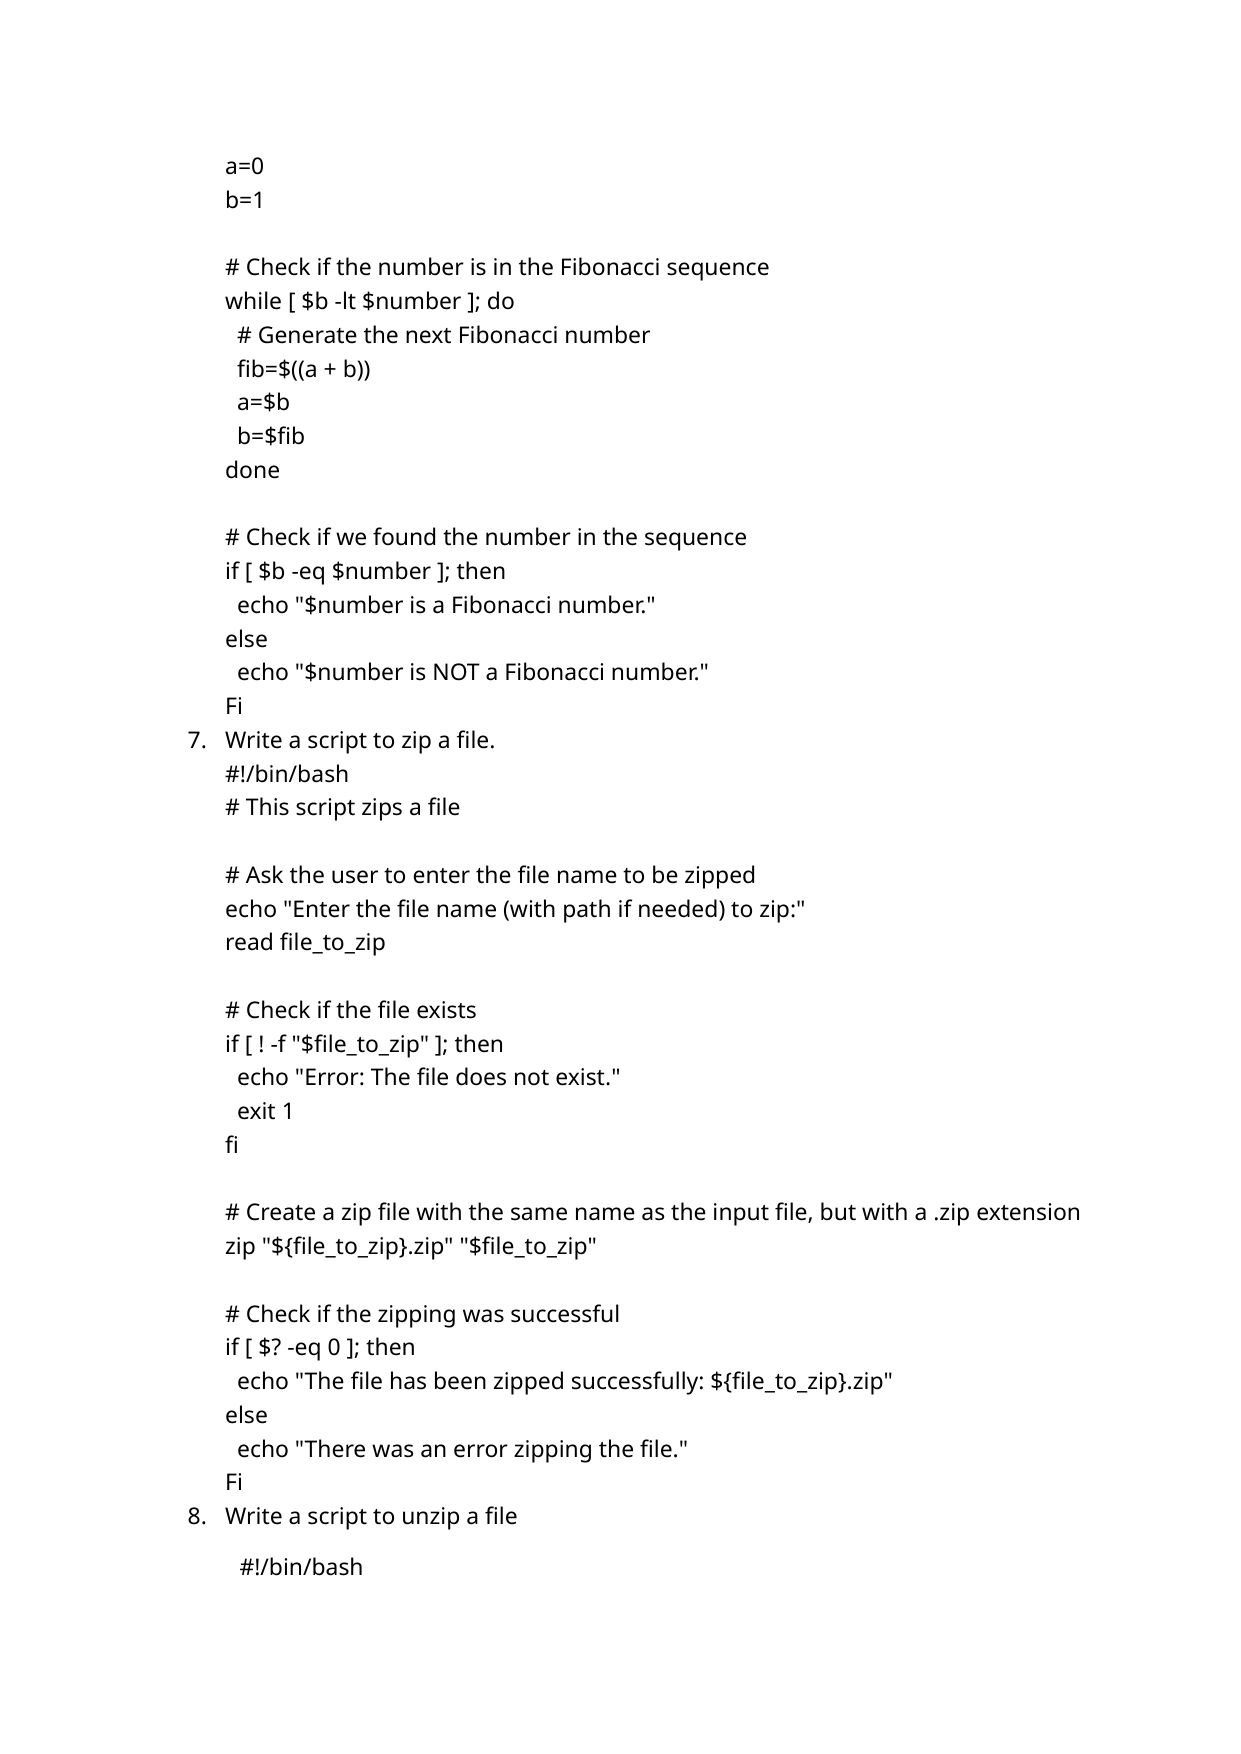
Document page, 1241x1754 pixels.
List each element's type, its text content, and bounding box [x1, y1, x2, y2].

list Fi [225, 690, 1090, 721]
list echo "$number is a Fibonacci number." [225, 589, 1090, 620]
list Fi [225, 1466, 1090, 1497]
list read file_to_zip [225, 926, 1090, 957]
list echo "Error: The file does not exist." [225, 1061, 1090, 1092]
list if [ $? -eq 0 ]; then [225, 1331, 1090, 1362]
list # Generate the next Fibonacci number [225, 319, 1090, 350]
list zip "${file_to_zip}.zip" "$file_to_zip" [225, 1230, 1090, 1261]
list while [ $b -lt $number ]; do [225, 285, 1090, 316]
list b=$fib [225, 420, 1090, 451]
list exit 1 [225, 1095, 1090, 1126]
list else [225, 1399, 1090, 1430]
list b=1 [225, 184, 1090, 215]
text #!/bin/bash [150, 1550, 1090, 1582]
list echo "$number is NOT a Fibonacci number." [225, 656, 1090, 687]
list echo "Enter the file name (with path if needed) to zip:" [225, 892, 1090, 924]
list Write a script to unzip a file [187, 1500, 1090, 1531]
list #!/bin/bash [225, 757, 1090, 789]
list if [ ! -f "$file_to_zip" ]; then [225, 1027, 1090, 1059]
list fi [225, 1129, 1090, 1160]
list # Create a zip file with the same name as the input file, but with a .zip extension [225, 1196, 1090, 1227]
list a=$b [225, 386, 1090, 417]
list # Check if the number is in the Fibonacci sequence [225, 251, 1090, 282]
list a=0 [225, 150, 1090, 181]
list Write a script to zip a file. [187, 724, 1090, 755]
list done [225, 454, 1090, 485]
list else [225, 622, 1090, 654]
list # Ask the user to enter the file name to be zipped [225, 859, 1090, 890]
list # This script zips a file [225, 791, 1090, 822]
list # Check if we found the number in the sequence [225, 521, 1090, 552]
list fib=$((a + b)) [225, 352, 1090, 384]
list # Check if the zipping was successful [225, 1297, 1090, 1329]
list if [ $b -eq $number ]; then [225, 555, 1090, 586]
list # Check if the file exists [225, 994, 1090, 1025]
list echo "There was an error zipping the file." [225, 1432, 1090, 1464]
list echo "The file has been zipped successfully: ${file_to_zip}.zip" [225, 1365, 1090, 1396]
